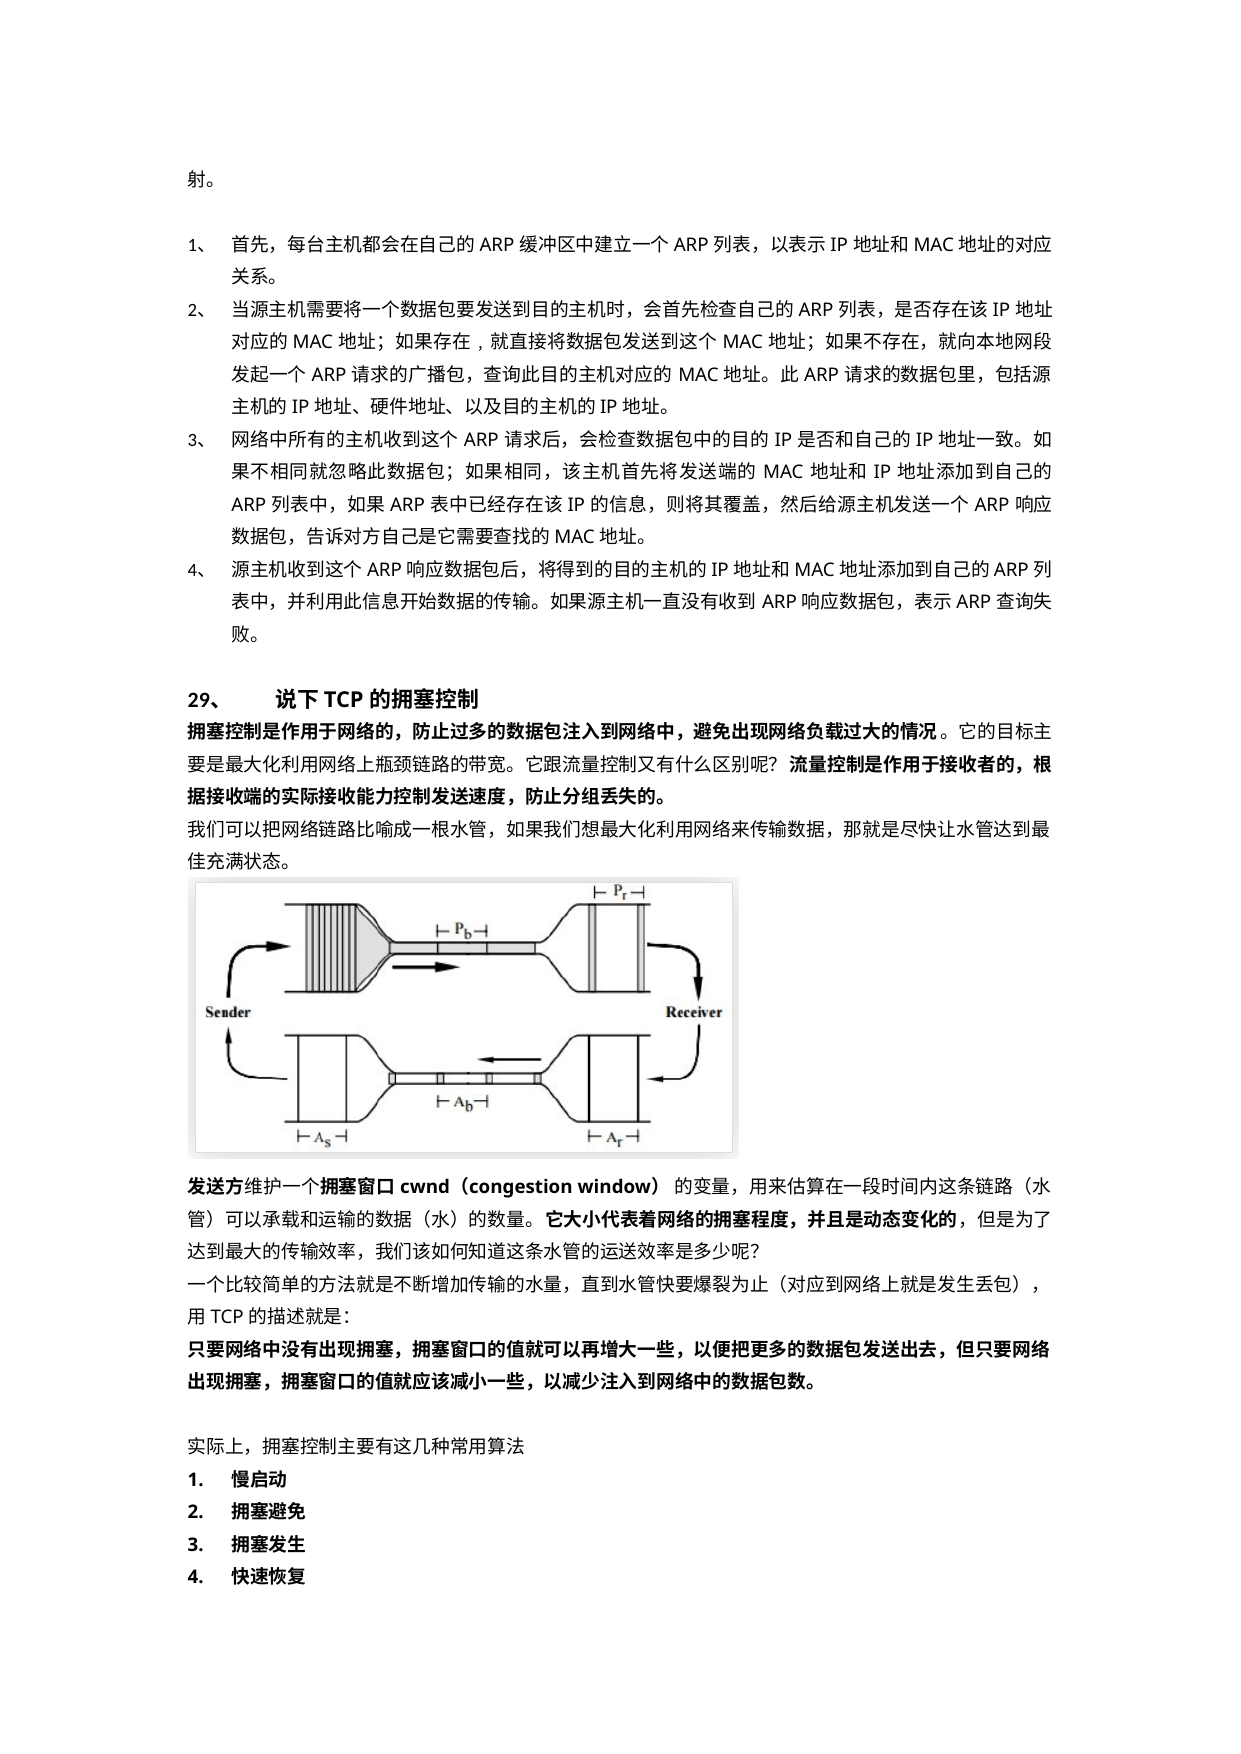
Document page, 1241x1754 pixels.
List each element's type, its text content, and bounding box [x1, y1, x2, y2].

picture [187, 877, 739, 1159]
text 拥塞控制是作用于网络的，防止过多的数据包注入到网络中，避免出现网络负载过大的情况。它的目标主要是最大化利用网络上瓶颈链路的带宽。它跟流量控制又有什么区别呢？流量控制是作用于接收者的，根据接收端的实际接收能力控制发送速度，防止分组丢失的。 [187, 714, 1053, 812]
list 当源主机需要将一个数据包要发送到目的主机时，会首先检查自己的 ARP 列表，是否存在该 IP 地址对应的 MAC 地址；如果存在﹐就直接将数据包发送到这个 MAC 地址；如果不存在，就向本地网段发起一个 ARP 请求的广播包，查询此目的主机对应的 MAC 地址。此 ARP 请求的数据包里，包括源主机的 IP 地址、硬件地址、以及目的主机的 IP 地址。 [187, 292, 1053, 422]
list 源主机收到这个 ARP 响应数据包后，将得到的目的主机的 IP 地址和 MAC 地址添加到自己的 ARP 列表中，并利用此信息开始数据的传输。如果源主机一直没有收到 ARP 响应数据包，表示 ARP 查询失败。 [187, 552, 1053, 649]
list 快速恢复 [187, 1559, 1053, 1592]
list 说下 TCP 的拥塞控制 [187, 682, 1053, 714]
text 只要网络中没有出现拥塞，拥塞窗口的值就可以再增大一些，以便把更多的数据包发送出去，但只要网络出现拥塞，拥塞窗口的值就应该减小一些，以减少注入到网络中的数据包数。 [187, 1332, 1053, 1397]
text 我们可以把网络链路比喻成一根水管，如果我们想最大化利用网络来传输数据，那就是尽快让水管达到最佳充满状态。 [187, 812, 1053, 877]
text 实际上，拥塞控制主要有这几种常用算法 [187, 1429, 1053, 1462]
text 发送方维护一个拥塞窗口 cwnd（congestion window） 的变量，用来估算在一段时间内这条链路（水管）可以承载和运输的数据（水）的数量。它大小代表着网络的拥塞程度，并且是动态变化的，但是为了达到最大的传输效率，我们该如何知道这条水管的运送效率是多少呢？ [187, 1169, 1053, 1267]
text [187, 162, 1053, 194]
list 网络中所有的主机收到这个 ARP 请求后，会检查数据包中的目的 IP 是否和自己的 IP 地址一致。如果不相同就忽略此数据包；如果相同，该主机首先将发送端的 MAC 地址和 IP 地址添加到自己的 ARP 列表中，如果 ARP 表中已经存在该 IP 的信息，则将其覆盖，然后给源主机发送一个 ARP 响应数据包，告诉对方自己是它需要查找的 MAC 地址。 [187, 422, 1053, 552]
list 拥塞发生 [187, 1527, 1053, 1559]
list 慢启动 [187, 1462, 1053, 1494]
list 拥塞避免 [187, 1494, 1053, 1527]
list 首先，每台主机都会在自己的 ARP 缓冲区中建立一个 ARP 列表，以表示 IP 地址和 MAC 地址的对应关系。 [187, 227, 1053, 292]
text 一个比较简单的方法就是不断增加传输的水量，直到水管快要爆裂为止（对应到网络上就是发生丢包），用 TCP 的描述就是： [187, 1267, 1053, 1332]
